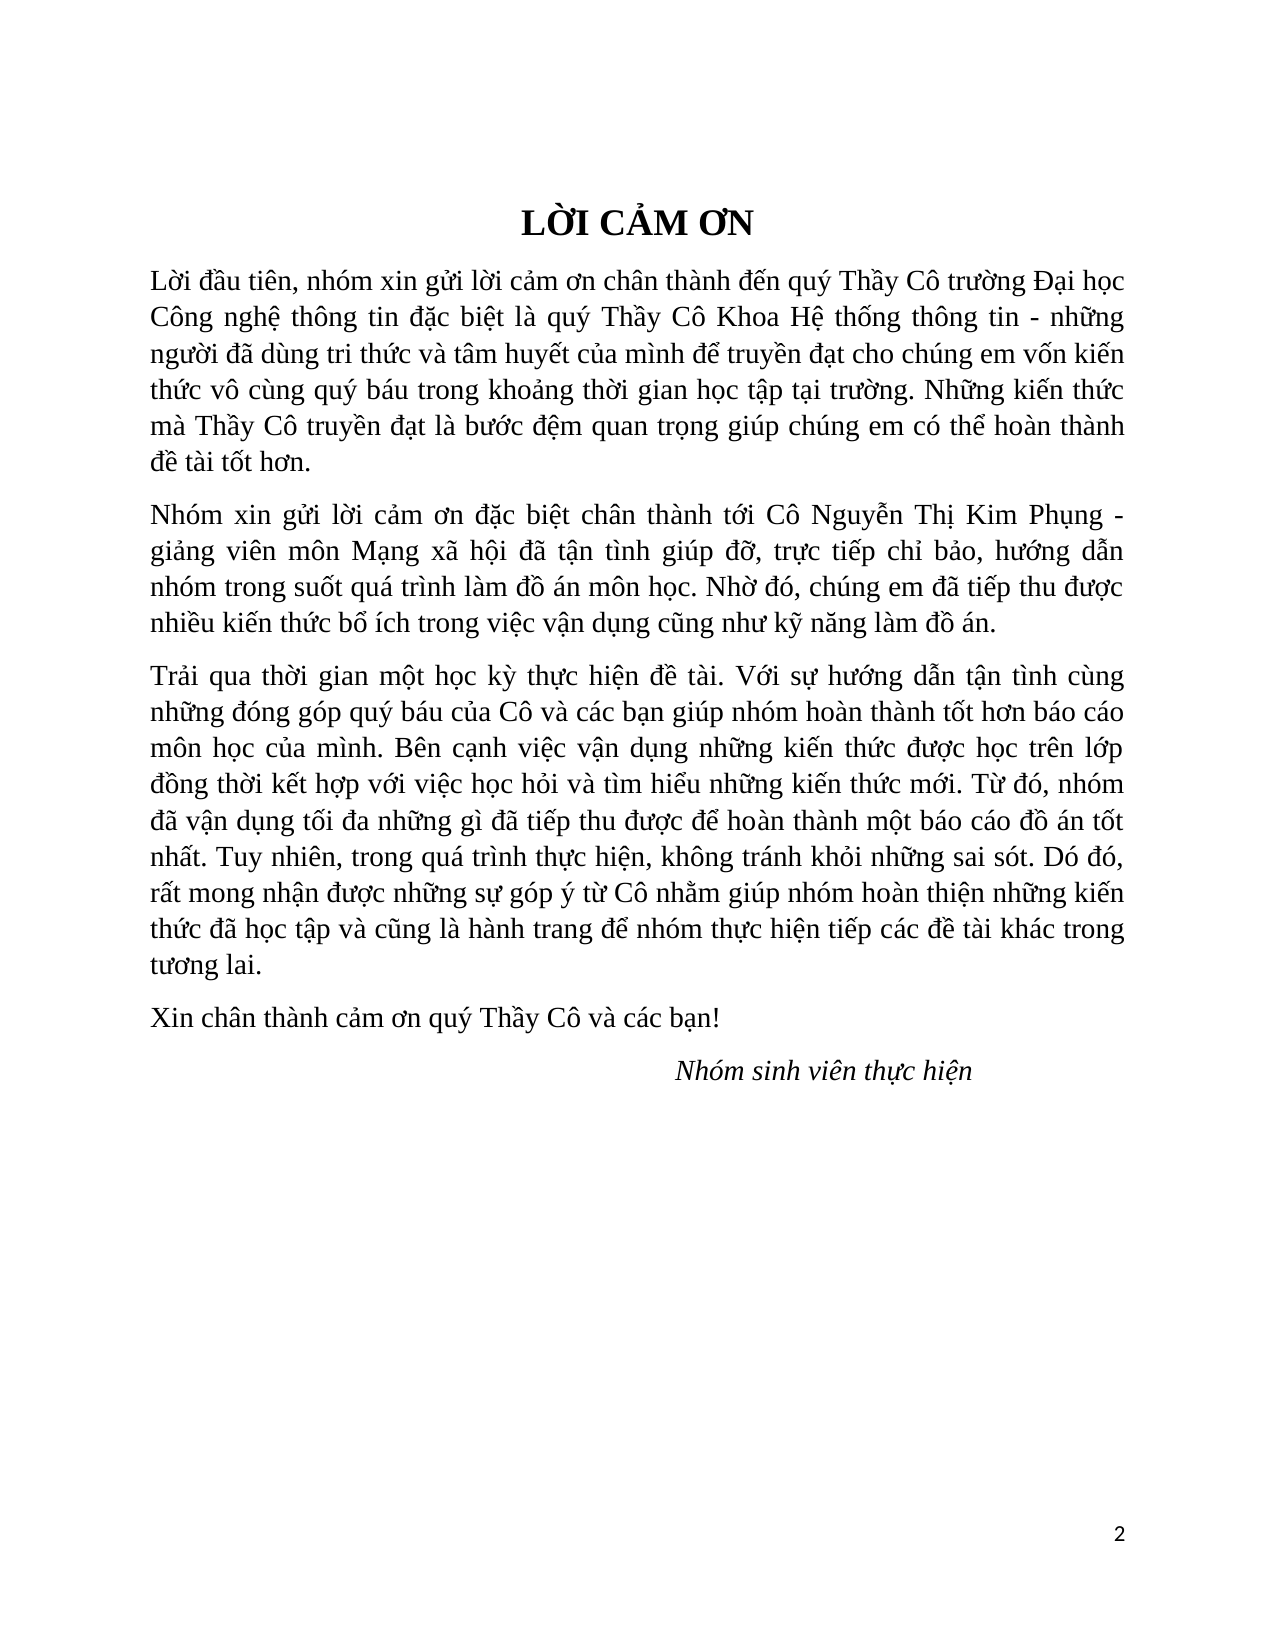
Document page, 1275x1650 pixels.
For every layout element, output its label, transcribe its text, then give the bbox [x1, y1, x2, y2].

text Lời đầu tiên, nhóm xin gửi lời cảm ơn chân thành đến quý Thầy Cô trường Đại học Công nghệ thông tin đặc biệt là quý Thầy Cô Khoa Hệ thống thông tin - những người đã dùng tri thức và tâm huyết của mình để truyền đạt cho chúng em vốn kiến thức vô cùng quý báu trong khoảng thời gian học tập tại trường. Những kiến thức mà Thầy Cô truyền đạt là bước đệm quan trọng giúp chúng em có thể hoàn thành đề tài tốt hơn. [150, 263, 1125, 478]
text Trải qua thời gian một học kỳ thực hiện đề tài. Với sự hướng dẫn tận tình cùng những đóng góp quý báu của Cô và các bạn giúp nhóm hoàn thành tốt hơn báo cáo môn học của mình. Bên cạnh việc vận dụng những kiến thức được học trên lớp đồng thời kết hợp với việc học hỏi và tìm hiểu những kiến thức mới. Từ đó, nhóm đã vận dụng tối đa những gì đã tiếp thu được để hoàn thành một báo cáo đồ án tốt nhất. Tuy nhiên, trong quá trình thực hiện, không tránh khỏi những sai sót. Dó đó, rất mong nhận được những sự góp ý từ Cô nhằm giúp nhóm hoàn thiện những kiến thức đã học tập và cũng là hành trang để nhóm thực hiện tiếp các đề tài khác trong tương lai. [150, 658, 1125, 981]
text Xin chân thành cảm ơn quý Thầy Cô và các bạn! [150, 1000, 1125, 1034]
text LỜI CẢM ƠN [150, 200, 1125, 243]
text Nhóm xin gửi lời cảm ơn đặc biệt chân thành tới Cô Nguyễn Thị Kim Phụng - giảng viên môn Mạng xã hội đã tận tình giúp đỡ, trực tiếp chỉ bảo, hướng dẫn nhóm trong suốt quá trình làm đồ án môn học. Nhờ đó, chúng em đã tiếp thu được nhiều kiến thức bổ ích trong việc vận dụng cũng như kỹ năng làm đồ án. [150, 497, 1125, 639]
text Nhóm sinh viên thực hiện [600, 1053, 1125, 1087]
